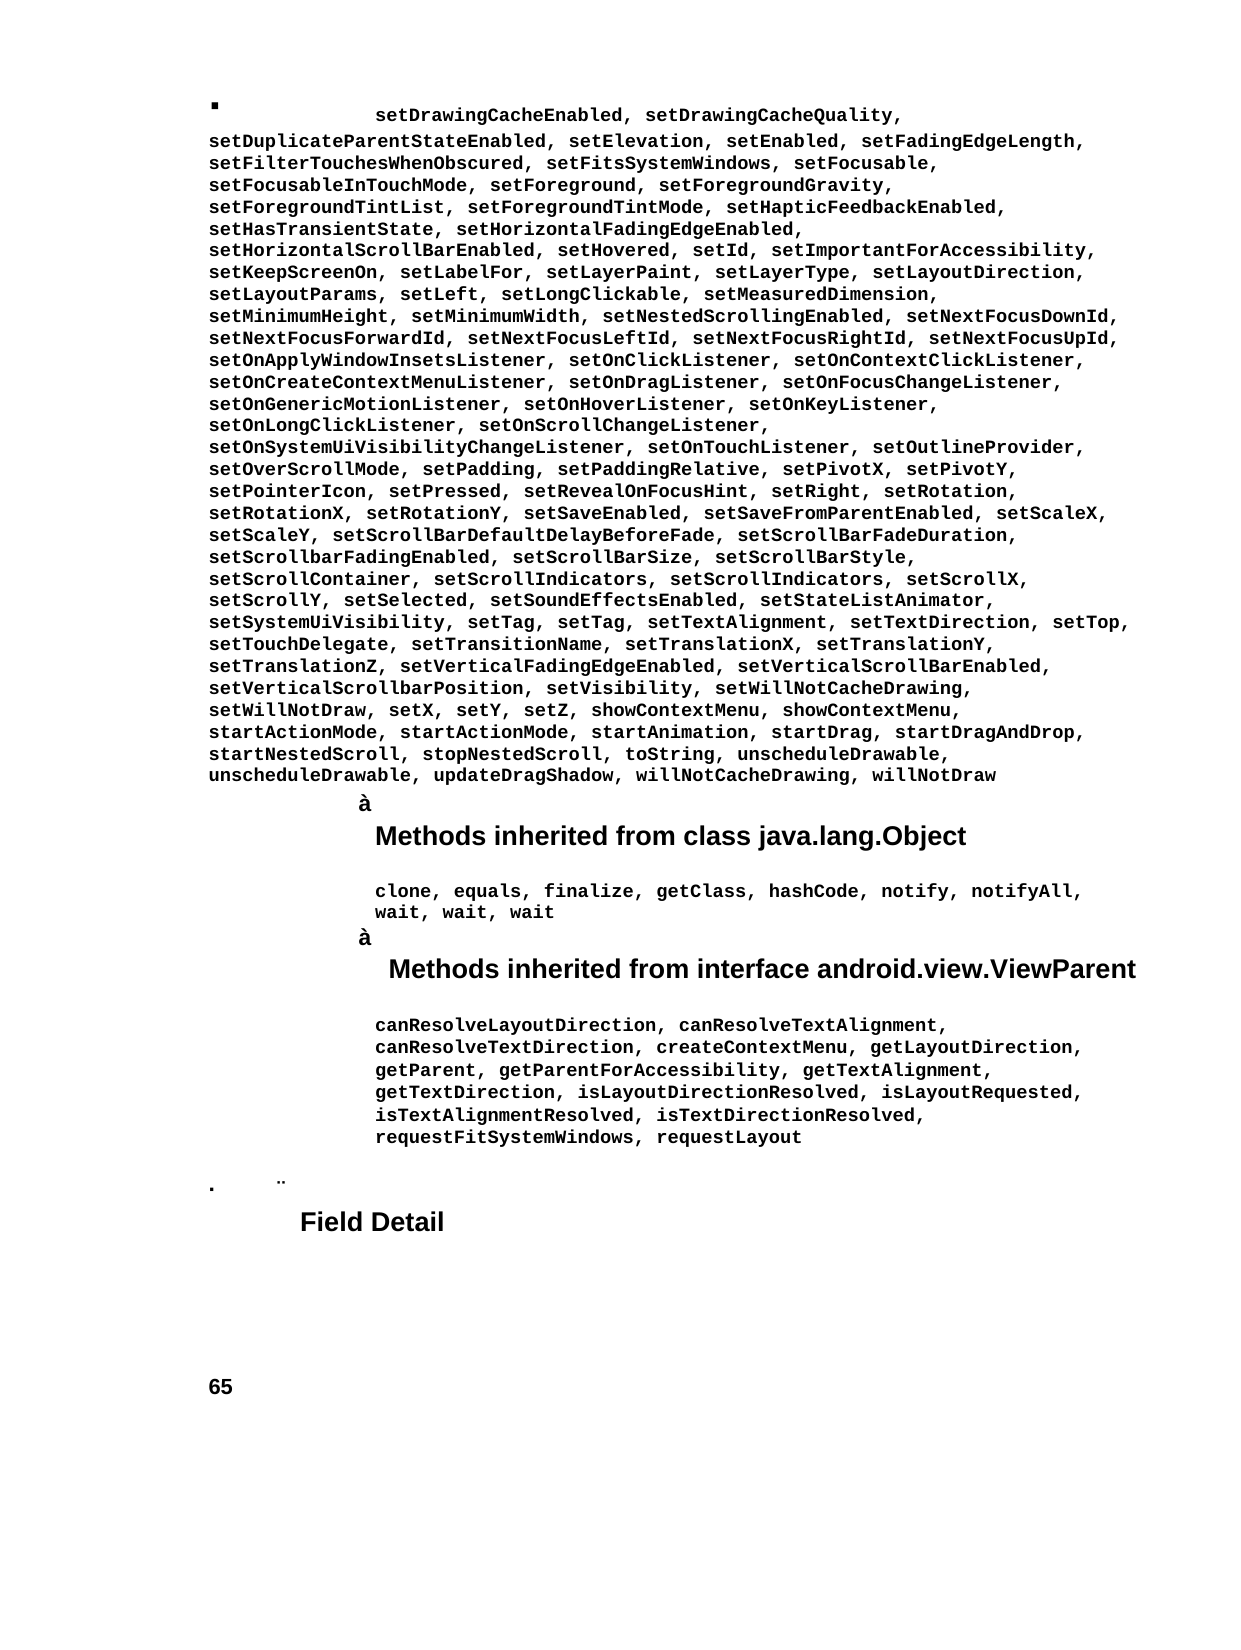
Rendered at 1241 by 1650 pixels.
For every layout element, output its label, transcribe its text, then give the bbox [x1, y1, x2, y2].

text clone, equals, finalize, getClass, hashCode, notify, notifyAll, wait, wait, wait [375, 882, 1101, 924]
text Field Detail [300, 1206, 1136, 1237]
list ¨ [208, 1176, 1136, 1203]
text à [358, 790, 1136, 817]
text Methods inherited from class java.lang.Object [375, 819, 1136, 851]
list setDrawingCacheEnabled, setDrawingCacheQuality, setDuplicateParentStateEnabled, setElevation, setEnabled, setFadingEdgeLength, setFilterTouchesWhenObscured, setFitsSystemWindows, setFocusable, setFocusableInTouchMode, setForeground, setForegroundGravity, setForegroundTintList, setForegroundTintMode, setHapticFeedbackEnabled, setHasTransientState, setHorizontalFadingEdgeEnabled, setHorizontalScrollBarEnabled, setHovered, setId, setImportantForAccessibility, setKeepScreenOn, setLabelFor, setLayerPaint, setLayerType, setLayoutDirection, setLayoutParams, setLeft, setLongClickable, setMeasuredDimension, setMinimumHeight, setMinimumWidth, setNestedScrollingEnabled, setNextFocusDownId, setNextFocusForwardId, setNextFocusLeftId, setNextFocusRightId, setNextFocusUpId, setOnApplyWindowInsetsListener, setOnClickListener, setOnContextClickListener, setOnCreateContextMenuListener, setOnDragListener, setOnFocusChangeListener, setOnGenericMotionListener, setOnHoverListener, setOnKeyListener, setOnLongClickListener, setOnScrollChangeListener, setOnSystemUiVisibilityChangeListener, setOnTouchListener, setOutlineProvider, setOverScrollMode, setPadding, setPaddingRelative, setPivotX, setPivotY, setPointerIcon, setPressed, setRevealOnFocusHint, setRight, setRotation, setRotationX, setRotationY, setSaveEnabled, setSaveFromParentEnabled, setScaleX, setScaleY, setScrollBarDefaultDelayBeforeFade, setScrollBarFadeDuration, setScrollbarFadingEnabled, setScrollBarSize, setScrollBarStyle, setScrollContainer, setScrollIndicators, setScrollIndicators, setScrollX, setScrollY, setSelected, setSoundEffectsEnabled, setStateListAnimator, setSystemUiVisibility, setTag, setTag, setTextAlignment, setTextDirection, setTop, setTouchDelegate, setTransitionName, setTranslationX, setTranslationY, setTranslationZ, setVerticalFadingEdgeEnabled, setVerticalScrollBarEnabled, setVerticalScrollbarPosition, setVisibility, setWillNotCacheDrawing, setWillNotDraw, setX, setY, setZ, showContextMenu, showContextMenu, startActionMode, startActionMode, startAnimation, startDrag, startDragAndDrop, startNestedScroll, stopNestedScroll, toString, unscheduleDrawable, unscheduleDrawable, updateDragShadow, willNotCacheDrawing, willNotDraw [208, 78, 1136, 787]
text canResolveLayoutDirection, canResolveTextAlignment, canResolveTextDirection, createContextMenu, getLayoutDirection, getParent, getParentForAccessibility, getTextAlignment, getTextDirection, isLayoutDirectionResolved, isLayoutRequested, isTextAlignmentResolved, isTextDirectionResolved, requestFitSystemWindows, requestLayout [375, 1015, 1101, 1149]
text 65 [208, 1374, 1136, 1399]
text Methods inherited from interface android.view.ViewParent [208, 953, 1136, 984]
text à [358, 924, 1136, 951]
